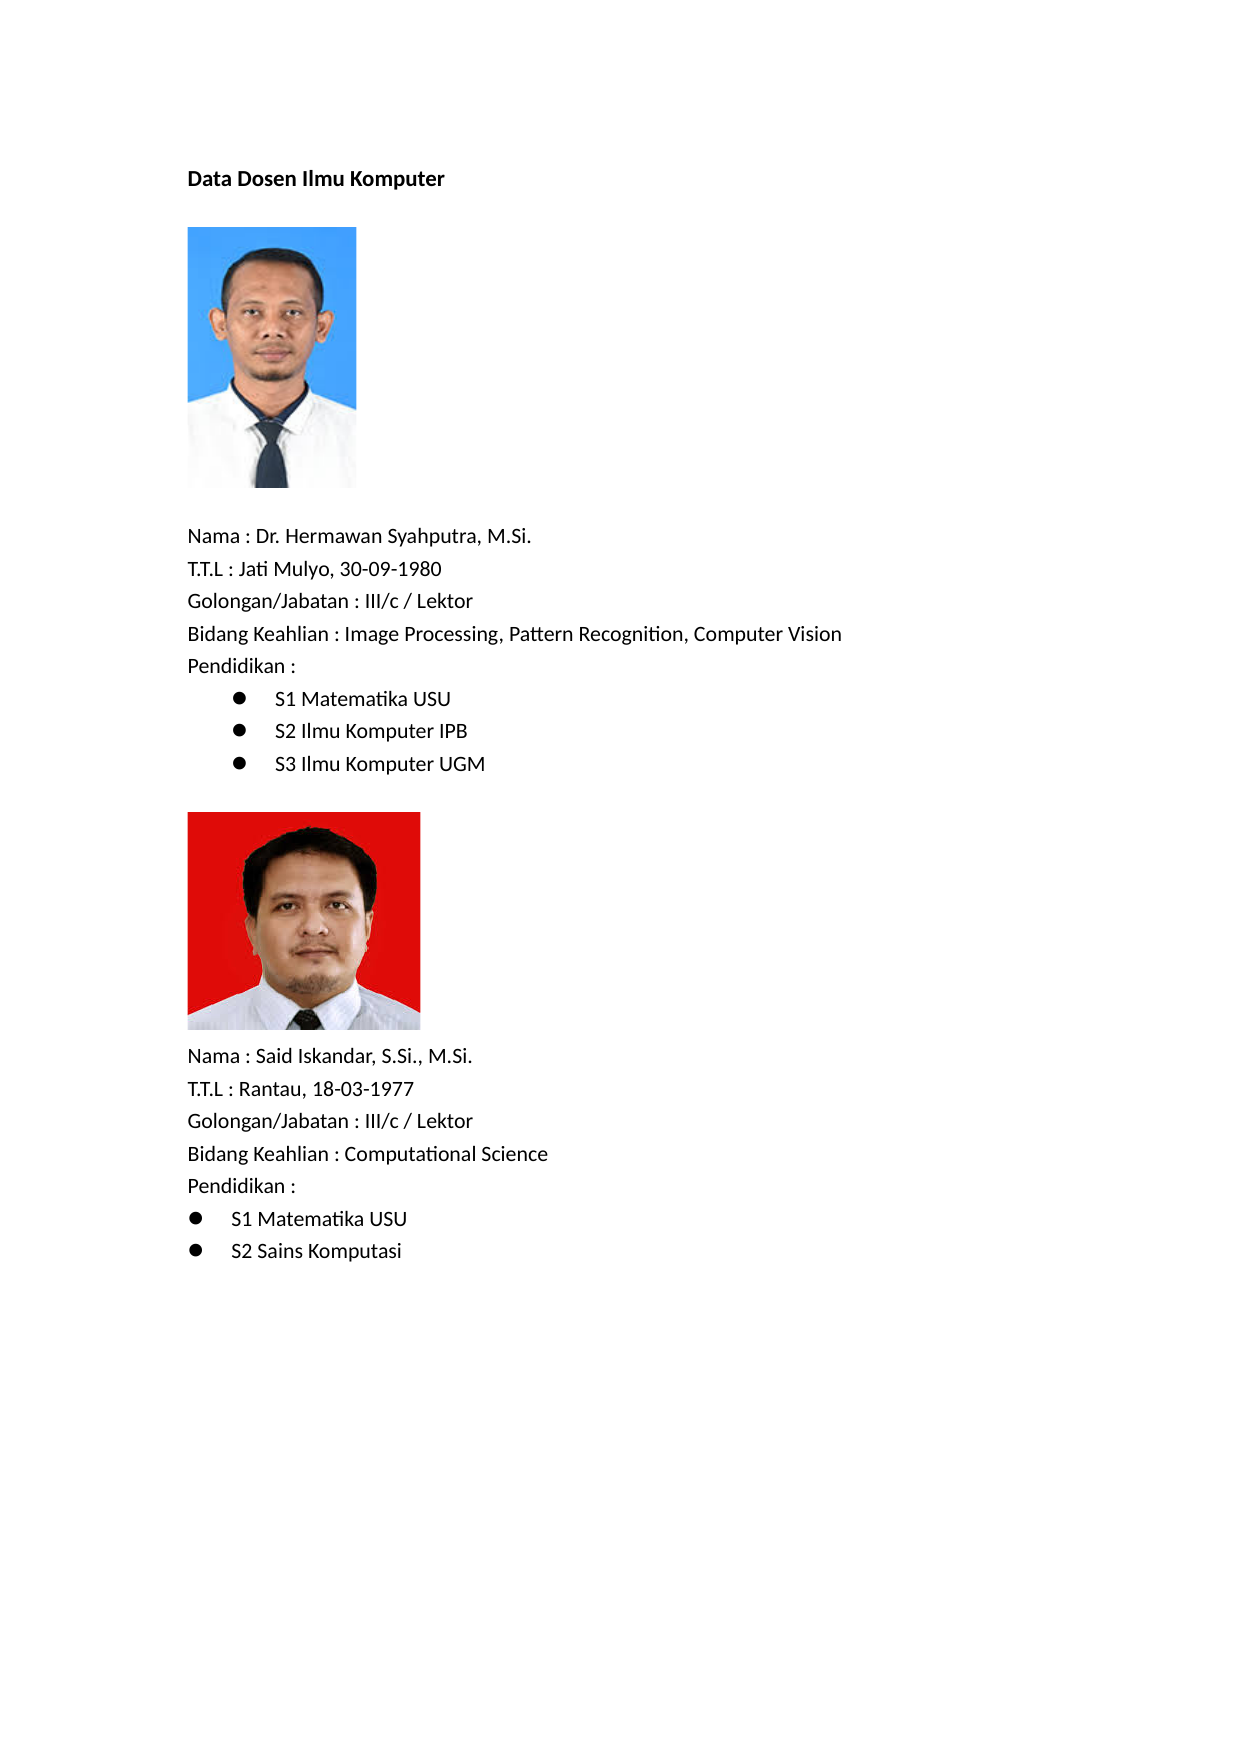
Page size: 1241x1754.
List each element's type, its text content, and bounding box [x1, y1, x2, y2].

list S1 Matematika USU [187, 1202, 1053, 1234]
list S2 Ilmu Komputer IPB [187, 714, 1053, 747]
text Golongan/Jabatan : III/c / Lektor [187, 1104, 1053, 1137]
text Bidang Keahlian : Computational Science [187, 1137, 1053, 1169]
text Pendidikan : [187, 649, 1053, 682]
text Data Dosen Ilmu Komputer [187, 162, 1053, 194]
picture [187, 812, 421, 1030]
list S1 Matematika USU [187, 682, 1053, 714]
text Golongan/Jabatan : III/c / Lektor [187, 584, 1053, 617]
text T.T.L : Rantau, 18-03-1977 [187, 1072, 1053, 1104]
text Pendidikan : [187, 1169, 1053, 1202]
text Nama : Dr. Hermawan Syahputra, M.Si. [187, 519, 1053, 552]
list S2 Sains Komputasi [187, 1234, 1053, 1267]
text Nama : Said Iskandar, S.Si., M.Si. [187, 1039, 1053, 1072]
text T.T.L : Jati Mulyo, 30-09-1980 [187, 552, 1053, 584]
picture [187, 227, 357, 488]
text Bidang Keahlian : Image Processing, Pattern Recognition, Computer Vision [187, 617, 1053, 649]
list S3 Ilmu Komputer UGM [187, 747, 1053, 779]
